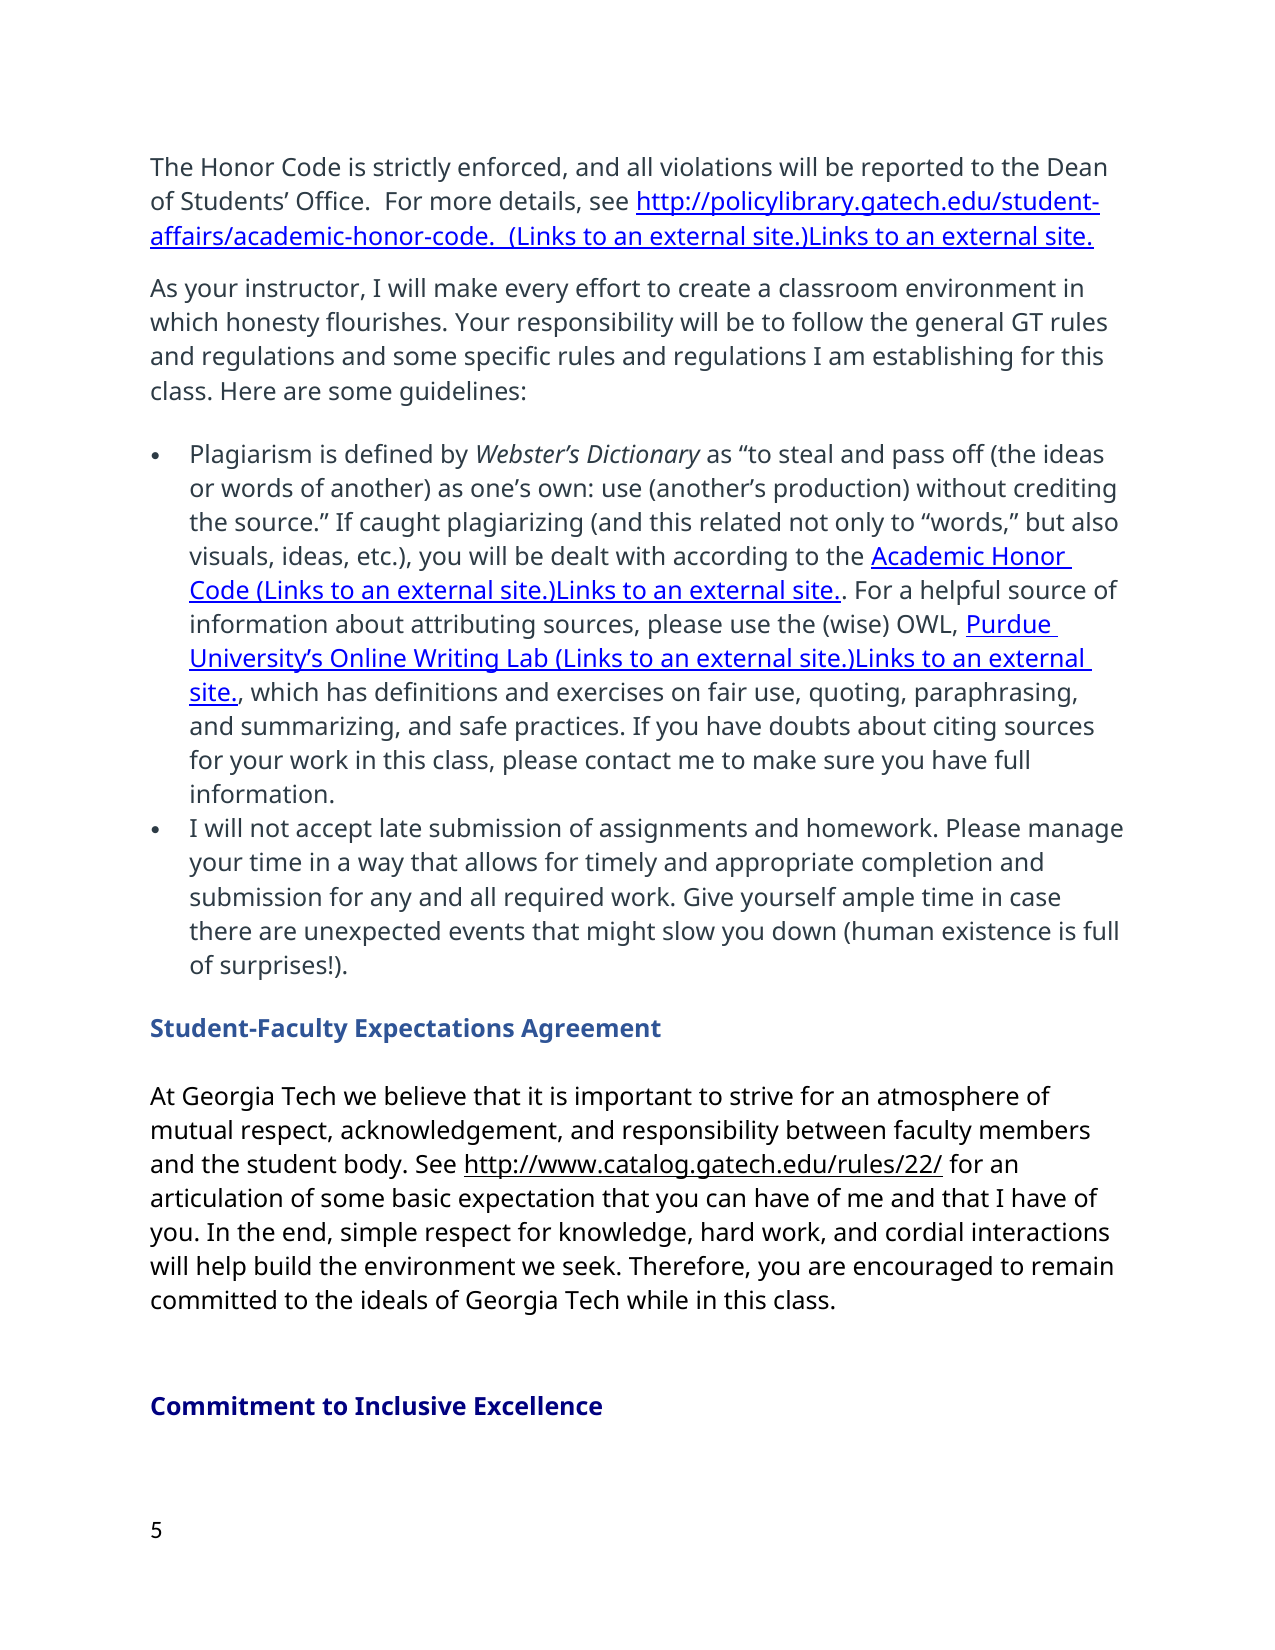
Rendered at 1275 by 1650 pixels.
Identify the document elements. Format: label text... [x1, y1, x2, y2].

text Student-Faculty Expectations Agreement [150, 1011, 1125, 1044]
list Plagiarism is defined by Webster’s Dictionary as “to steal and pass off (the ideas or words of another) as one’s own: use (another’s production) without crediting the source.” If caught plagiarizing (and this related not only to “words,” but also visuals, ideas, etc.), you will be dealt with according to the Academic Honor Code (Links to an external site.)Links to an external site.. For a helpful source of information about attributing sources, please use the (wise) OWL, Purdue University’s Online Writing Lab (Links to an external site.)Links to an external site., which has definitions and exercises on fair use, quoting, paraphrasing, and summarizing, and safe practices. If you have doubts about citing sources for your work in this class, please contact me to make sure you have full information. [152, 436, 1125, 811]
text The Honor Code is strictly enforced, and all violations will be reported to the Dean of Students’ Office. For more details, see http://policylibrary.gatech.edu/student-affairs/academic-honor-code. (Links to an external site.)Links to an external site. [150, 150, 1125, 252]
text Commitment to Inclusive Excellence [150, 1389, 1125, 1423]
text At Georgia Tech we believe that it is important to strive for an atmosphere of mutual respect, acknowledgement, and responsibility between faculty members and the student body. See http://www.catalog.gatech.edu/rules/22/ for an articulation of some basic expectation that you can have of me and that I have of you. In the end, simple respect for knowledge, hard work, and cordial interactions will help build the environment we seek. Therefore, you are encouraged to remain committed to the ideals of Georgia Tech while in this class. [150, 1079, 1125, 1317]
text As your instructor, I will make every effort to create a classroom environment in which honesty flourishes. Your responsibility will be to follow the general GT rules and regulations and some specific rules and regulations I am establishing for this class. Here are some guidelines: [150, 271, 1125, 407]
list I will not accept late submission of assignments and homework. Please manage your time in a way that allows for timely and appropriate completion and submission for any and all required work. Give yourself ample time in case there are unexpected events that might slow you down (human existence is full of surprises!). [152, 811, 1125, 981]
